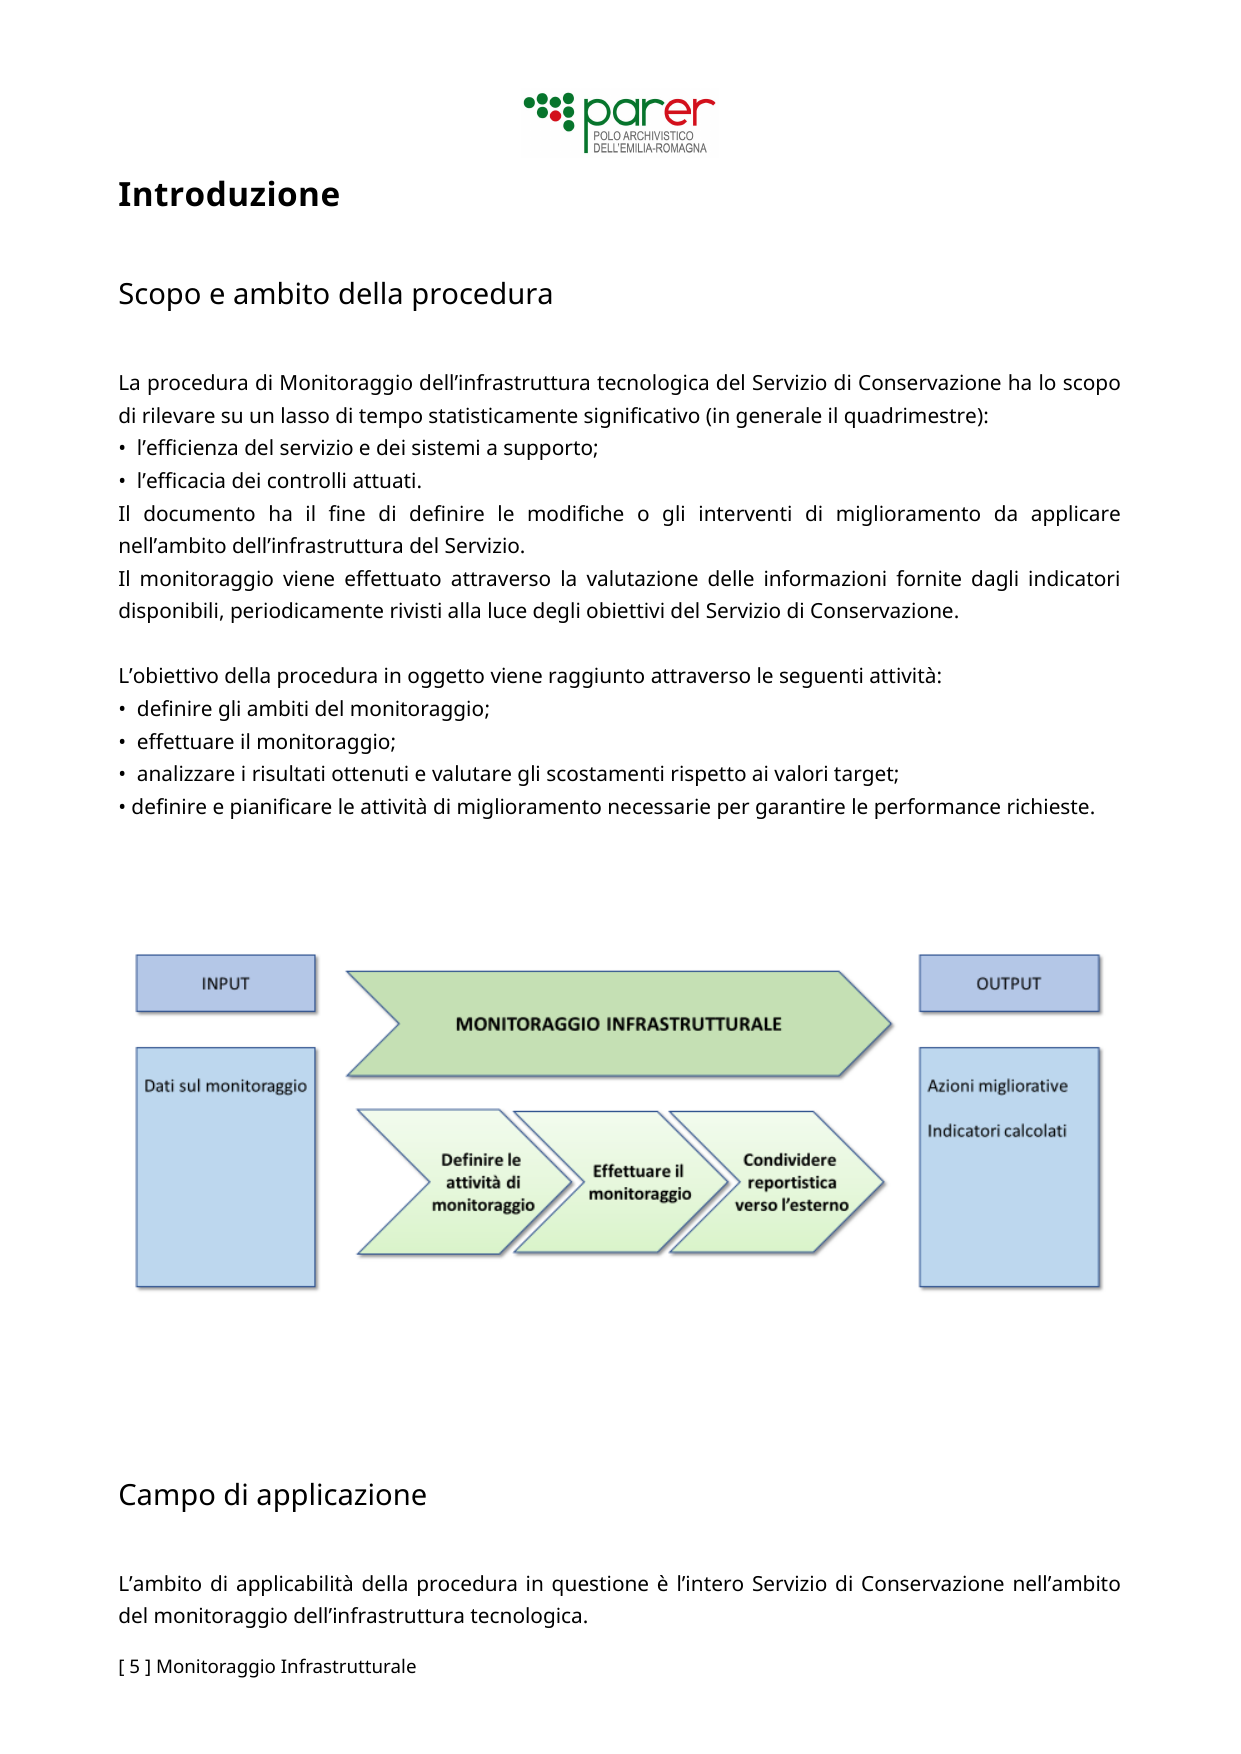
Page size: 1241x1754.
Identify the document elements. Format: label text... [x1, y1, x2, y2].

text • l’efficienza del servizio e dei sistemi a supporto; [118, 433, 1122, 462]
text • l’efficacia dei controlli attuati. [118, 466, 1122, 494]
text • analizzare i risultati ottenuti e valutare gli scostamenti rispetto ai valori target; [118, 759, 1122, 788]
subtitle Scopo e ambito della procedura [118, 273, 1122, 313]
text Il documento ha il fine di definire le modifiche o gli interventi di miglioramento da applicare nell’ambito dell’infrastruttura del Servizio. [118, 499, 1122, 560]
text La procedura di Monitoraggio dell’infrastruttura tecnologica del Servizio di Conservazione ha lo scopo di rilevare su un lasso di tempo statisticamente significativo (in generale il quadrimestre): [118, 368, 1122, 429]
picture [118, 857, 1119, 1420]
text Il monitoraggio viene effettuato attraverso la valutazione delle informazioni fornite dagli indicatori disponibili, periodicamente rivisti alla luce degli obiettivi del Servizio di Conservazione. [118, 564, 1122, 625]
text L’ambito di applicabilità della procedura in questione è l’intero Servizio di Conservazione nell’ambito del monitoraggio dell’infrastruttura tecnologica. [118, 1569, 1122, 1630]
text L’obiettivo della procedura in oggetto viene raggiunto attraverso le seguenti attività: [118, 662, 1122, 690]
subtitle Introduzione [118, 171, 1122, 217]
text • definire gli ambiti del monitoraggio; [118, 694, 1122, 723]
text • definire e pianificare le attività di miglioramento necessarie per garantire le performance richieste. [118, 792, 1122, 821]
text • effettuare il monitoraggio; [118, 727, 1122, 755]
subtitle Campo di applicazione [118, 1474, 1122, 1514]
picture [521, 88, 720, 158]
